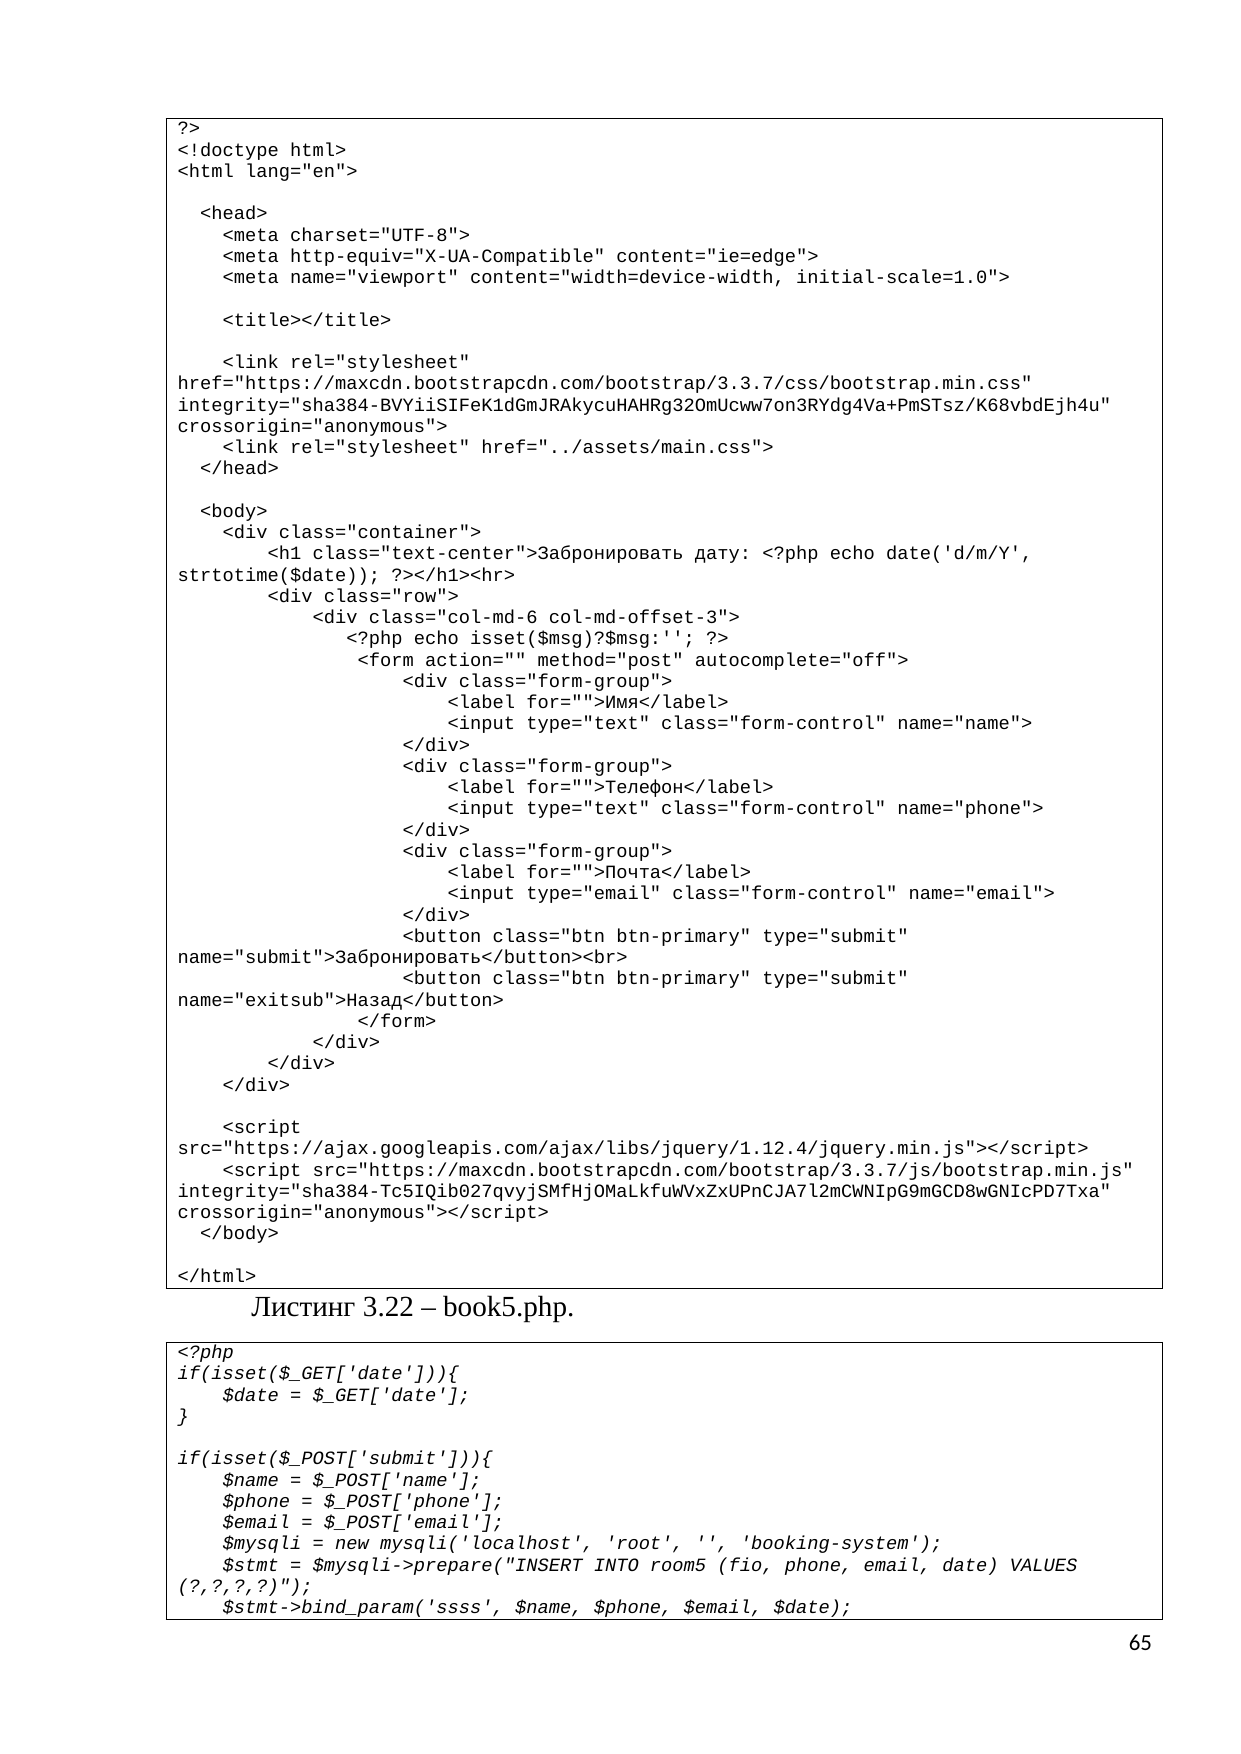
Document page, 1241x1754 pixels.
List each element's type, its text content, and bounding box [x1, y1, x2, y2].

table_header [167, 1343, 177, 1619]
list Листинг 3.22 – book5.php. [177, 1289, 1152, 1322]
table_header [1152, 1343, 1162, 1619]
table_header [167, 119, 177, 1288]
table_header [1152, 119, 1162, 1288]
